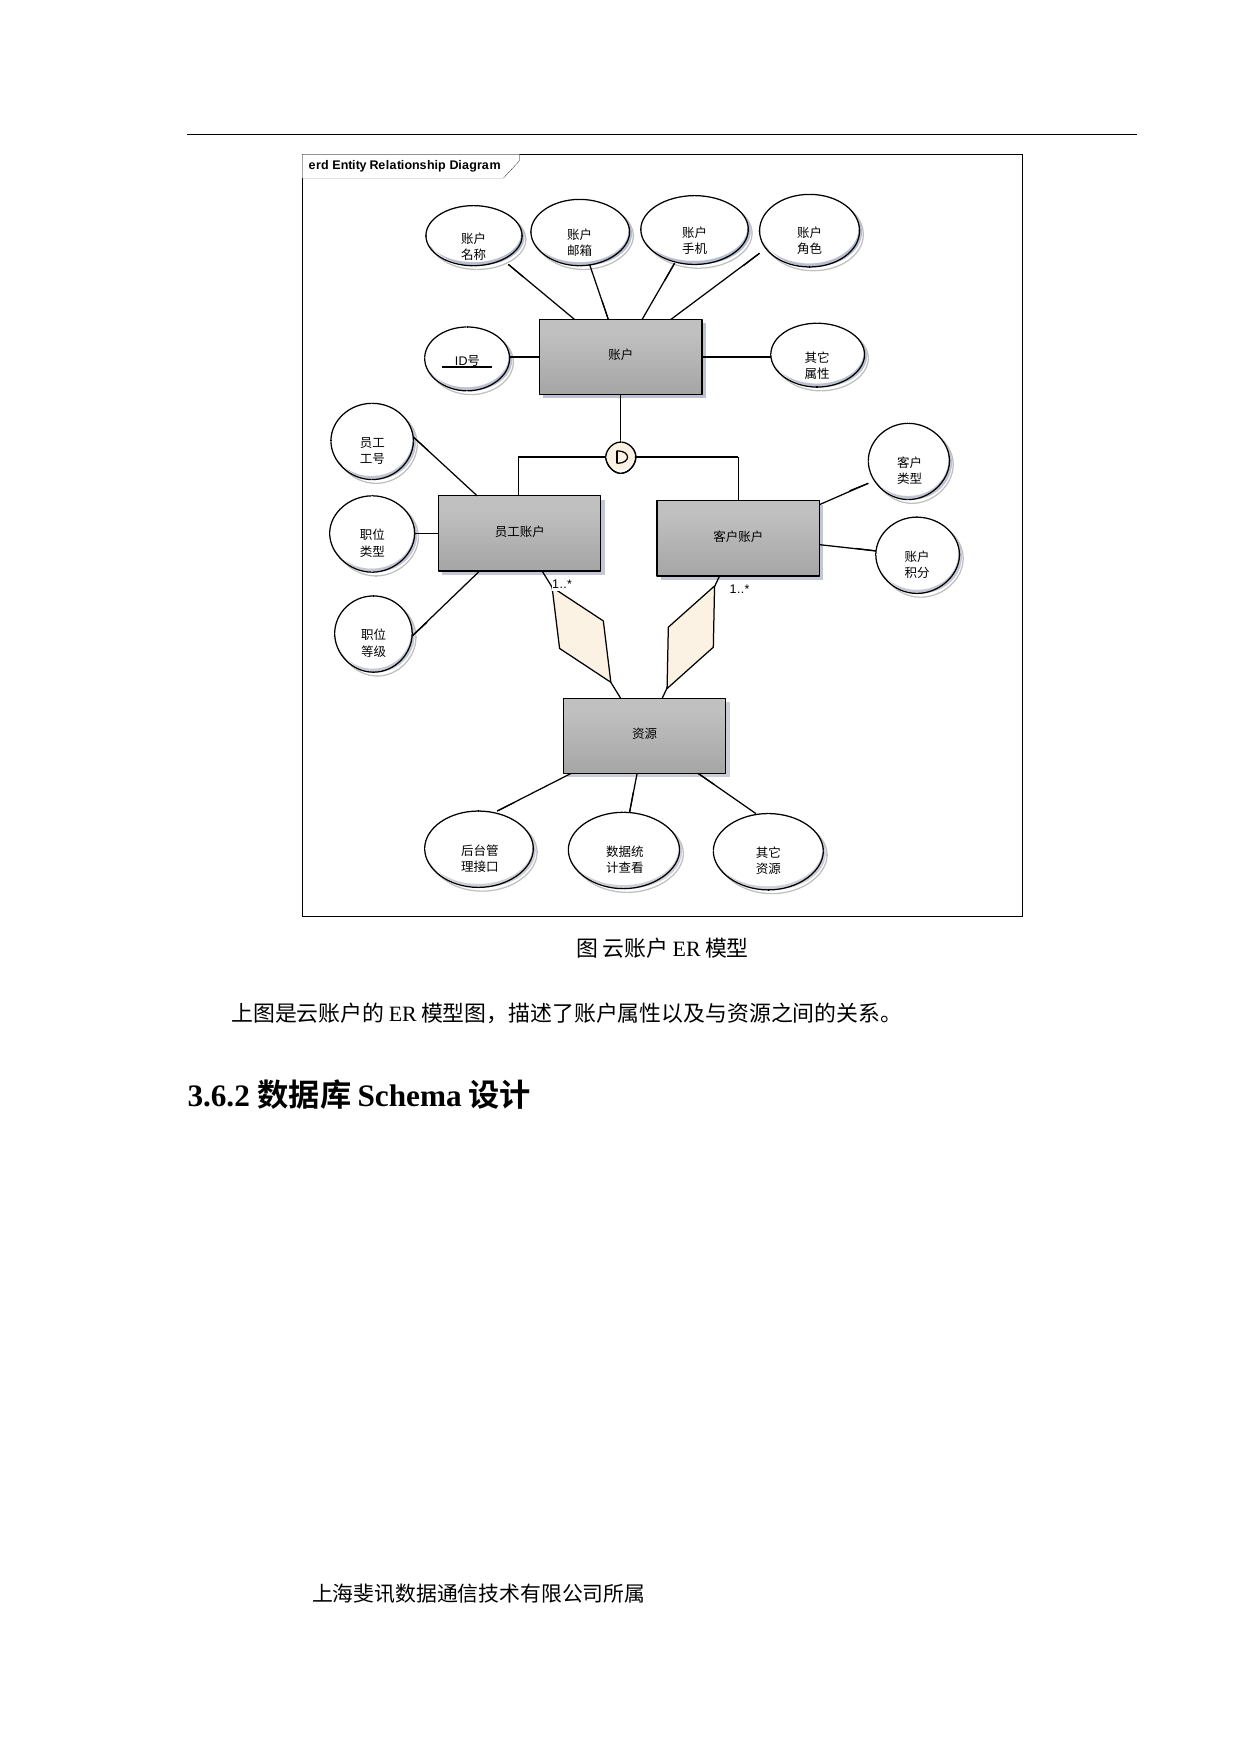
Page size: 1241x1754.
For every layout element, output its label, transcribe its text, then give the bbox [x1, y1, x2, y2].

text 上图是云账户的ER模型图，描述了账户属性以及与资源之间的关系。 [187, 996, 1137, 1028]
text 3.6.2 数据库Schema设计 [187, 1061, 1137, 1126]
text 图 云账户ER模型 [187, 931, 1137, 963]
